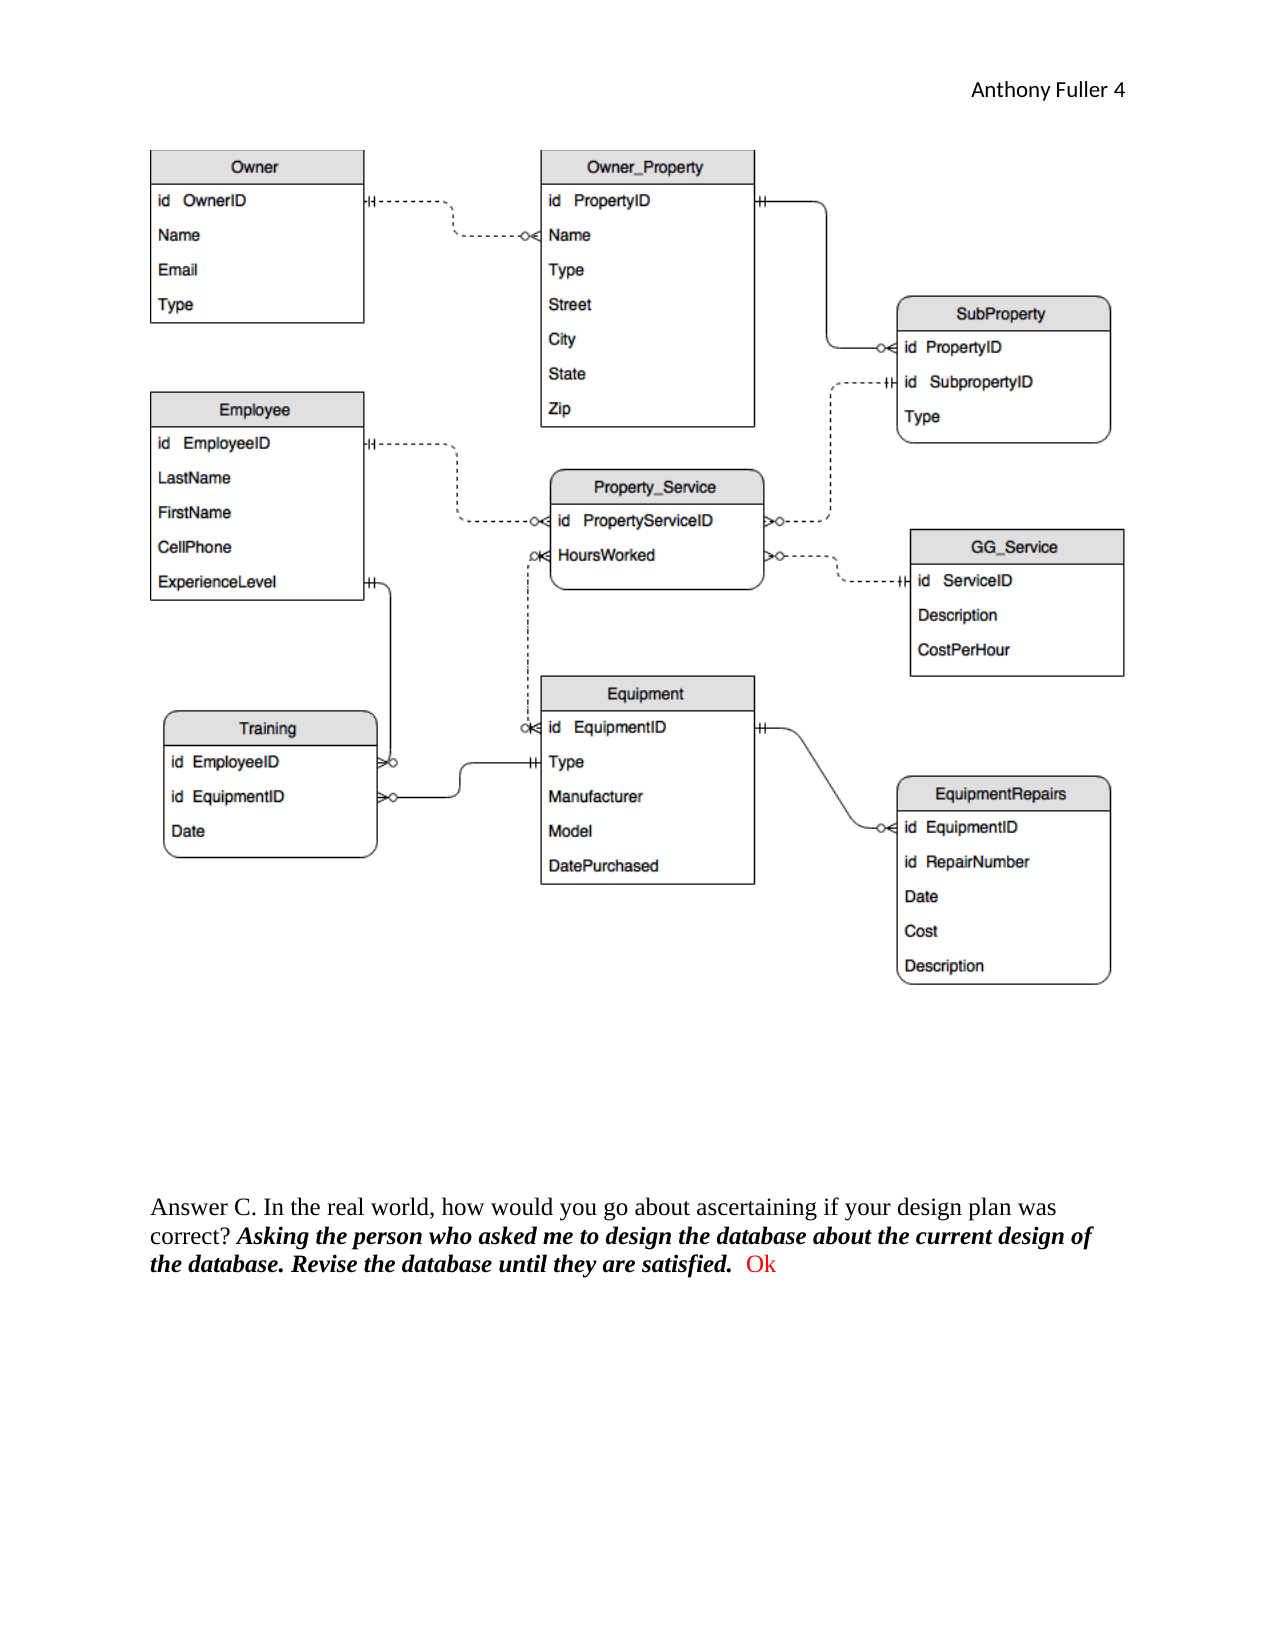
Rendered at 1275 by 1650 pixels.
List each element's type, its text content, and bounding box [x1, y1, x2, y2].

text Answer C. In the real world, how would you go about ascertaining if your design plan was correct? Asking the person who asked me to design the database about the current design of the database. Revise the database until they are satisfied. Ok [150, 1192, 1125, 1278]
picture [150, 150, 1125, 989]
